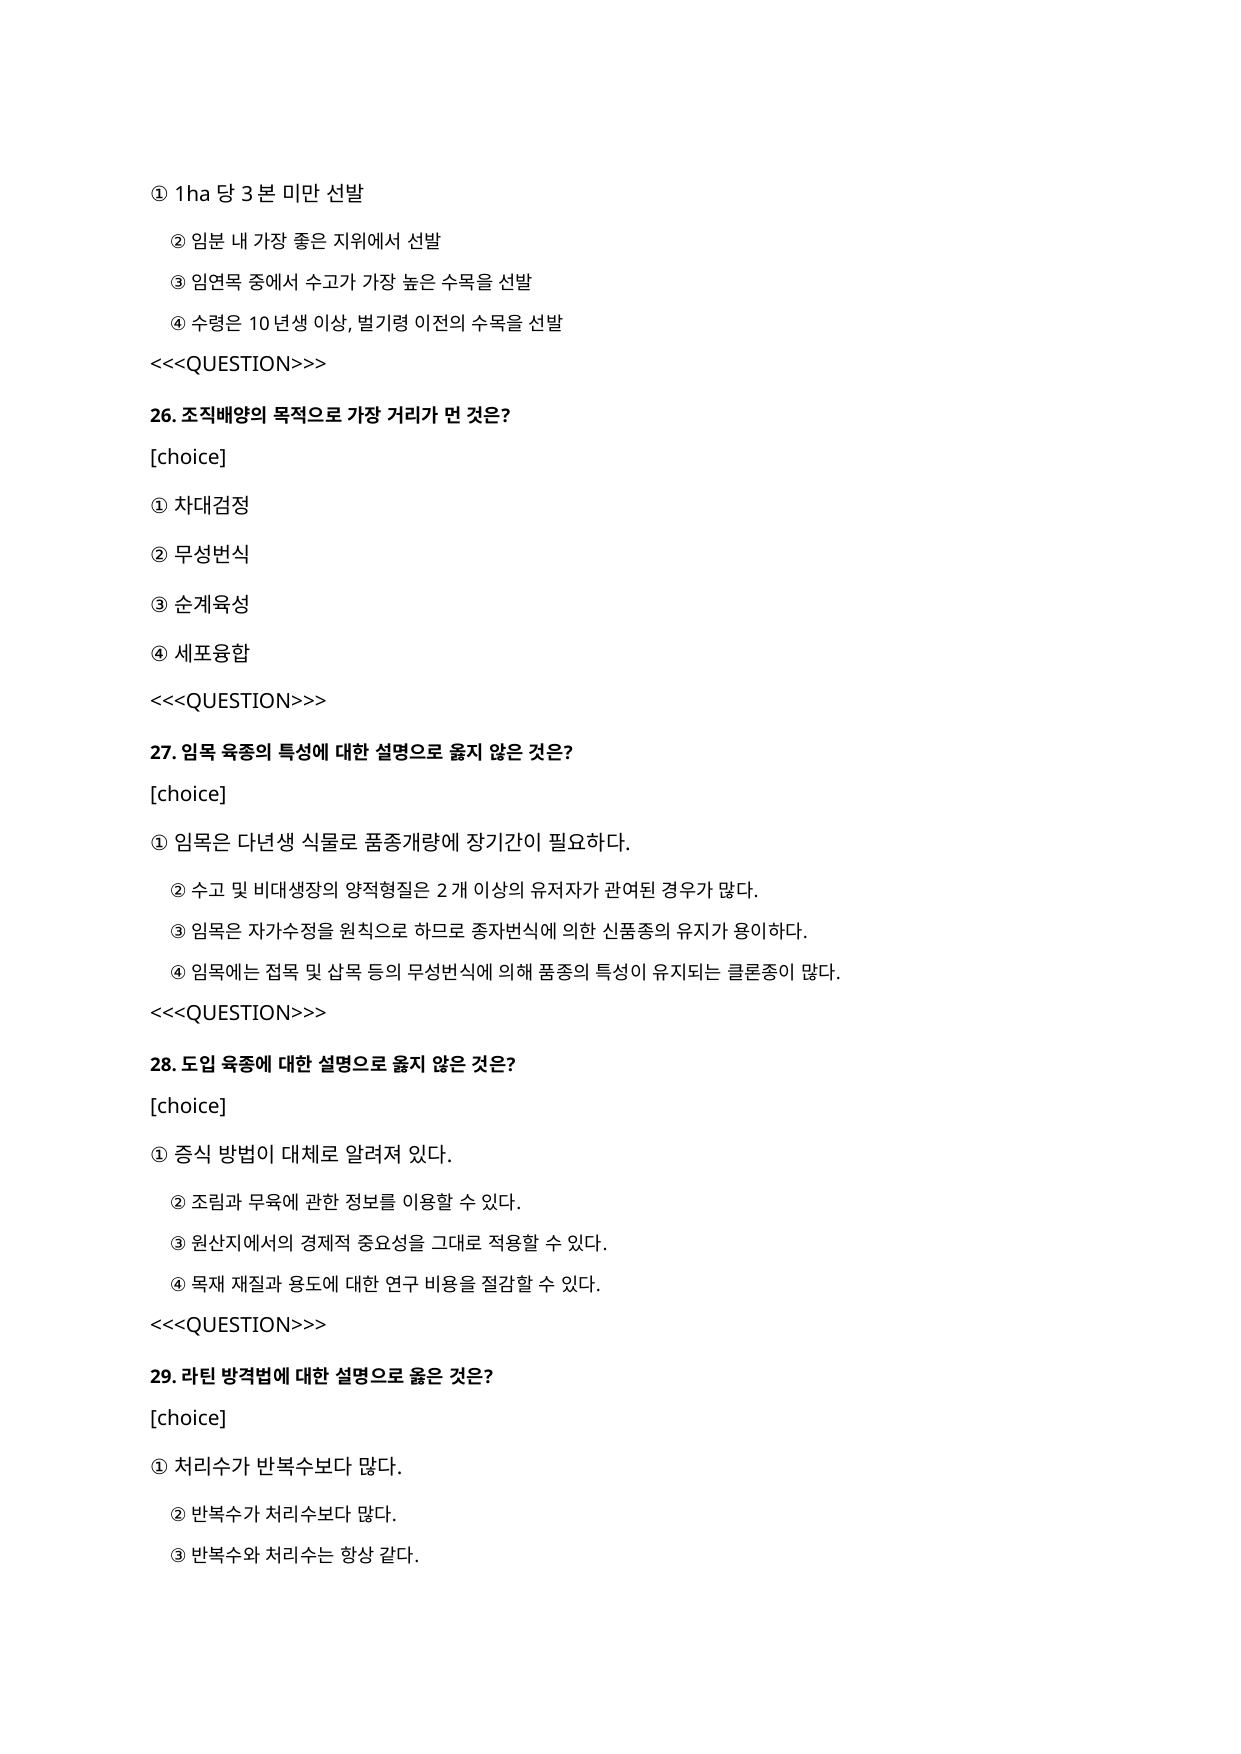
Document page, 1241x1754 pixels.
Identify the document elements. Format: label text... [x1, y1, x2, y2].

text [choice] [150, 442, 1090, 470]
text ② 반복수가 처리수보다 많다. [150, 1499, 1090, 1527]
text ① 임목은 다년생 식물로 품종개량에 장기간이 필요하다. [150, 826, 1090, 857]
text 29. 라틴 방격법에 대한 설명으로 옳은 것은? [150, 1362, 1090, 1389]
text ③ 임연목 중에서 수고가 가장 높은 수목을 선발 [150, 267, 1090, 295]
text ① 1ha 당 3본 미만 선발 [150, 177, 1090, 207]
text ③ 순계육성 [150, 588, 1090, 618]
text ② 조림과 무육에 관한 정보를 이용할 수 있다. [150, 1187, 1090, 1215]
text ① 처리수가 반복수보다 많다. [150, 1450, 1090, 1480]
text ④ 세포융합 [150, 637, 1090, 667]
text [choice] [150, 779, 1090, 807]
text [choice] [150, 1091, 1090, 1119]
text [choice] [150, 1403, 1090, 1431]
text ① 증식 방법이 대체로 알려져 있다. [150, 1138, 1090, 1168]
text ④ 목재 재질과 용도에 대한 연구 비용을 절감할 수 있다. [150, 1269, 1090, 1297]
text 26. 조직배양의 목적으로 가장 거리가 먼 것은? [150, 401, 1090, 428]
text ③ 반복수와 처리수는 항상 같다. [150, 1540, 1090, 1567]
text 27. 임목 육종의 특성에 대한 설명으로 옳지 않은 것은? [150, 738, 1090, 765]
text ④ 임목에는 접목 및 삽목 등의 무성번식에 의해 품종의 특성이 유지되는 클론종이 많다. [150, 957, 1090, 985]
text ③ 임목은 자가수정을 원칙으로 하므로 종자번식에 의한 신품종의 유지가 용이하다. [150, 917, 1090, 944]
text ③ 원산지에서의 경제적 중요성을 그대로 적용할 수 있다. [150, 1228, 1090, 1256]
text ① 차대검정 [150, 489, 1090, 519]
text ④ 수령은 10년생 이상, 벌기령 이전의 수목을 선발 [150, 308, 1090, 336]
text ② 수고 및 비대생장의 양적형질은 2개 이상의 유저자가 관여된 경우가 많다. [150, 876, 1090, 903]
text 28. 도입 육종에 대한 설명으로 옳지 않은 것은? [150, 1050, 1090, 1077]
text ② 무성번식 [150, 538, 1090, 569]
text <<<QUESTION>>> [150, 349, 1090, 378]
text <<<QUESTION>>> [150, 998, 1090, 1027]
text <<<QUESTION>>> [150, 687, 1090, 715]
text ② 임분 내 가장 좋은 지위에서 선발 [150, 227, 1090, 254]
text <<<QUESTION>>> [150, 1310, 1090, 1339]
